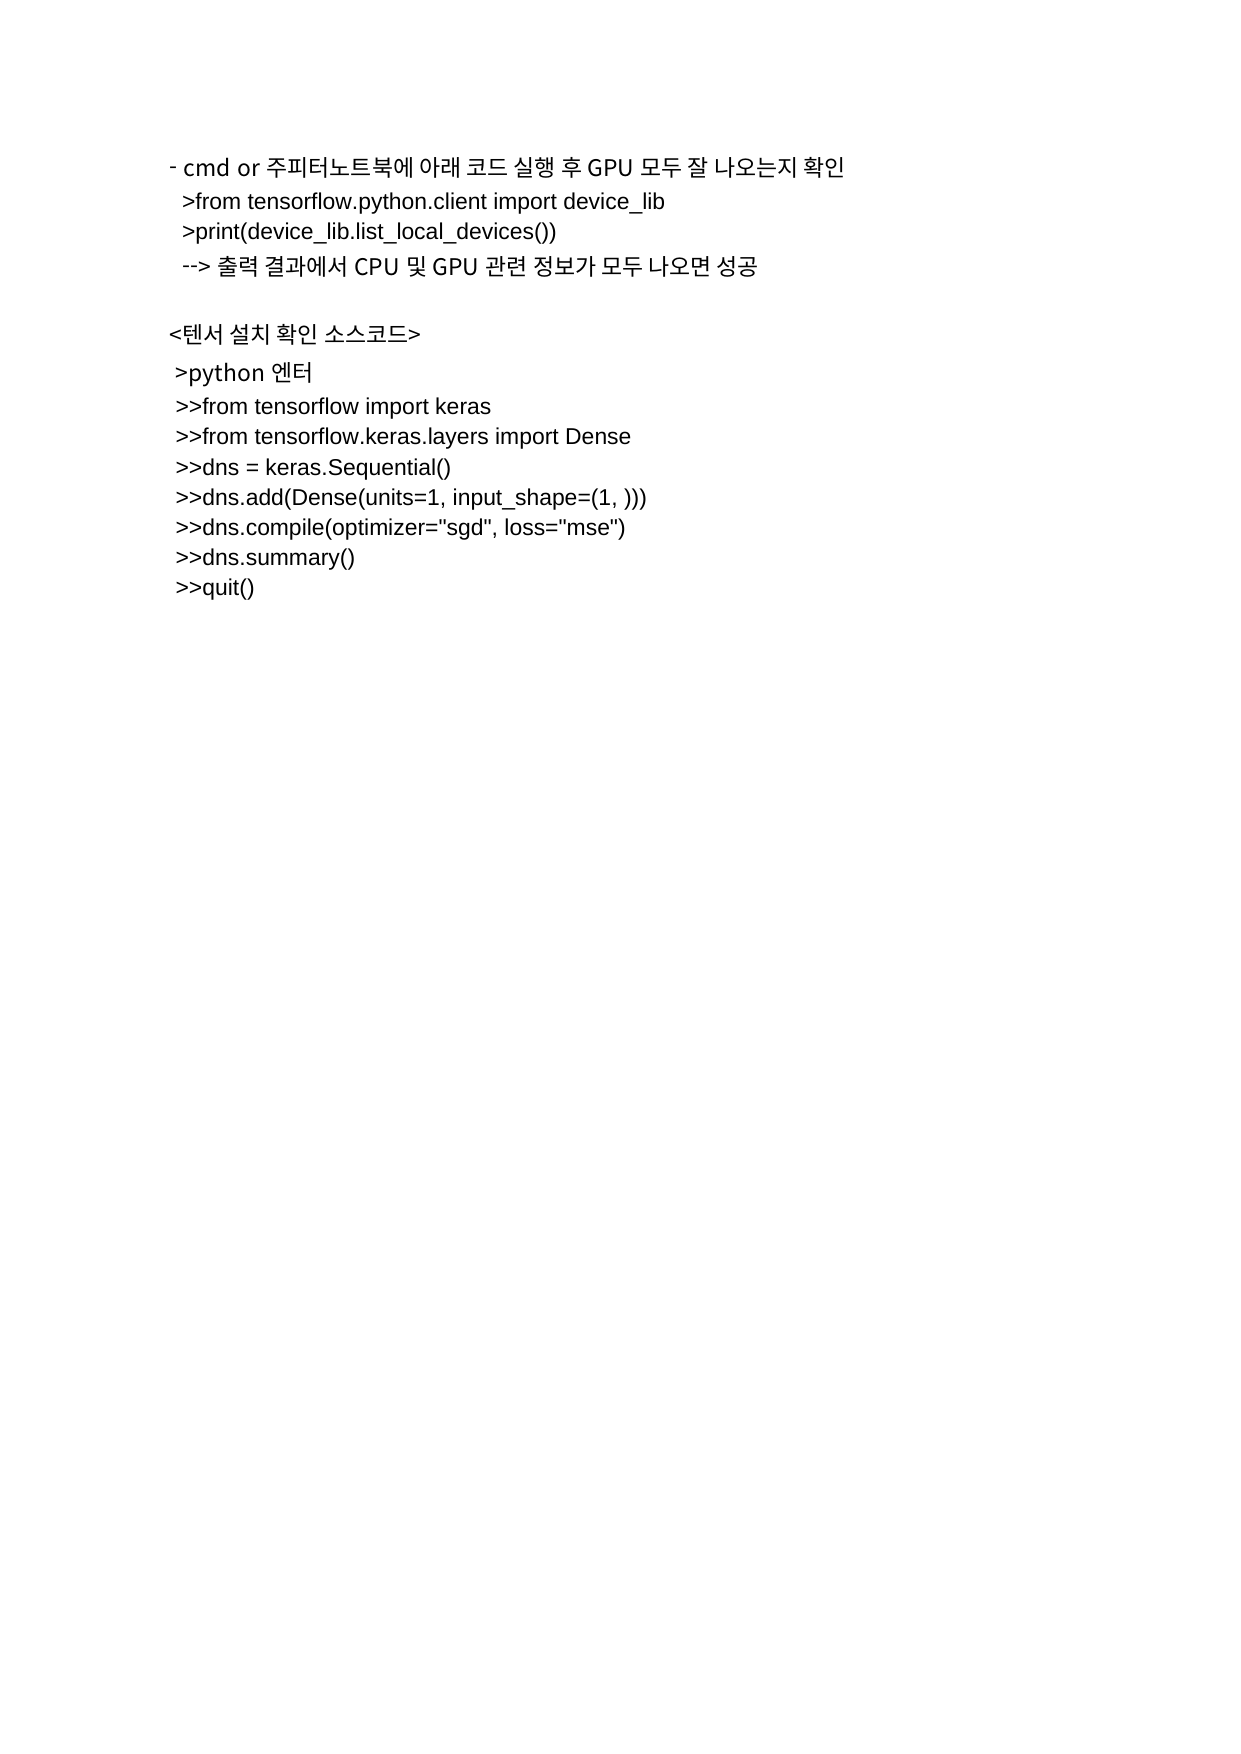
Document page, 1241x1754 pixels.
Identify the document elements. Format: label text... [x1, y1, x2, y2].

text >>from tensorflow.keras.layers import Dense [150, 423, 1090, 450]
text >>dns.compile(optimizer="sgd", loss="mse") [150, 514, 1090, 540]
text >>dns.summary() [150, 544, 1090, 571]
text >>dns = keras.Sequential() [150, 453, 1090, 480]
text >>from tensorflow import keras [150, 393, 1090, 419]
text - cmd or 주피터노트북에 아래 코드 실행 후 GPU 모두 잘 나오는지 확인 [150, 150, 1090, 183]
text >python 엔터 [150, 355, 1090, 388]
text >>dns.add(Dense(units=1, input_shape=(1, ))) [150, 484, 1090, 510]
text >>quit() [150, 574, 1090, 601]
text >print(device_lib.list_local_devices()) [150, 218, 1090, 245]
text --> 출력 결과에서 CPU 및 GPU 관련 정보가 모두 나오면 성공 [150, 248, 1090, 282]
text <텐서 설치 확인 소스코드> [150, 317, 1090, 350]
text >from tensorflow.python.client import device_lib [150, 188, 1090, 214]
